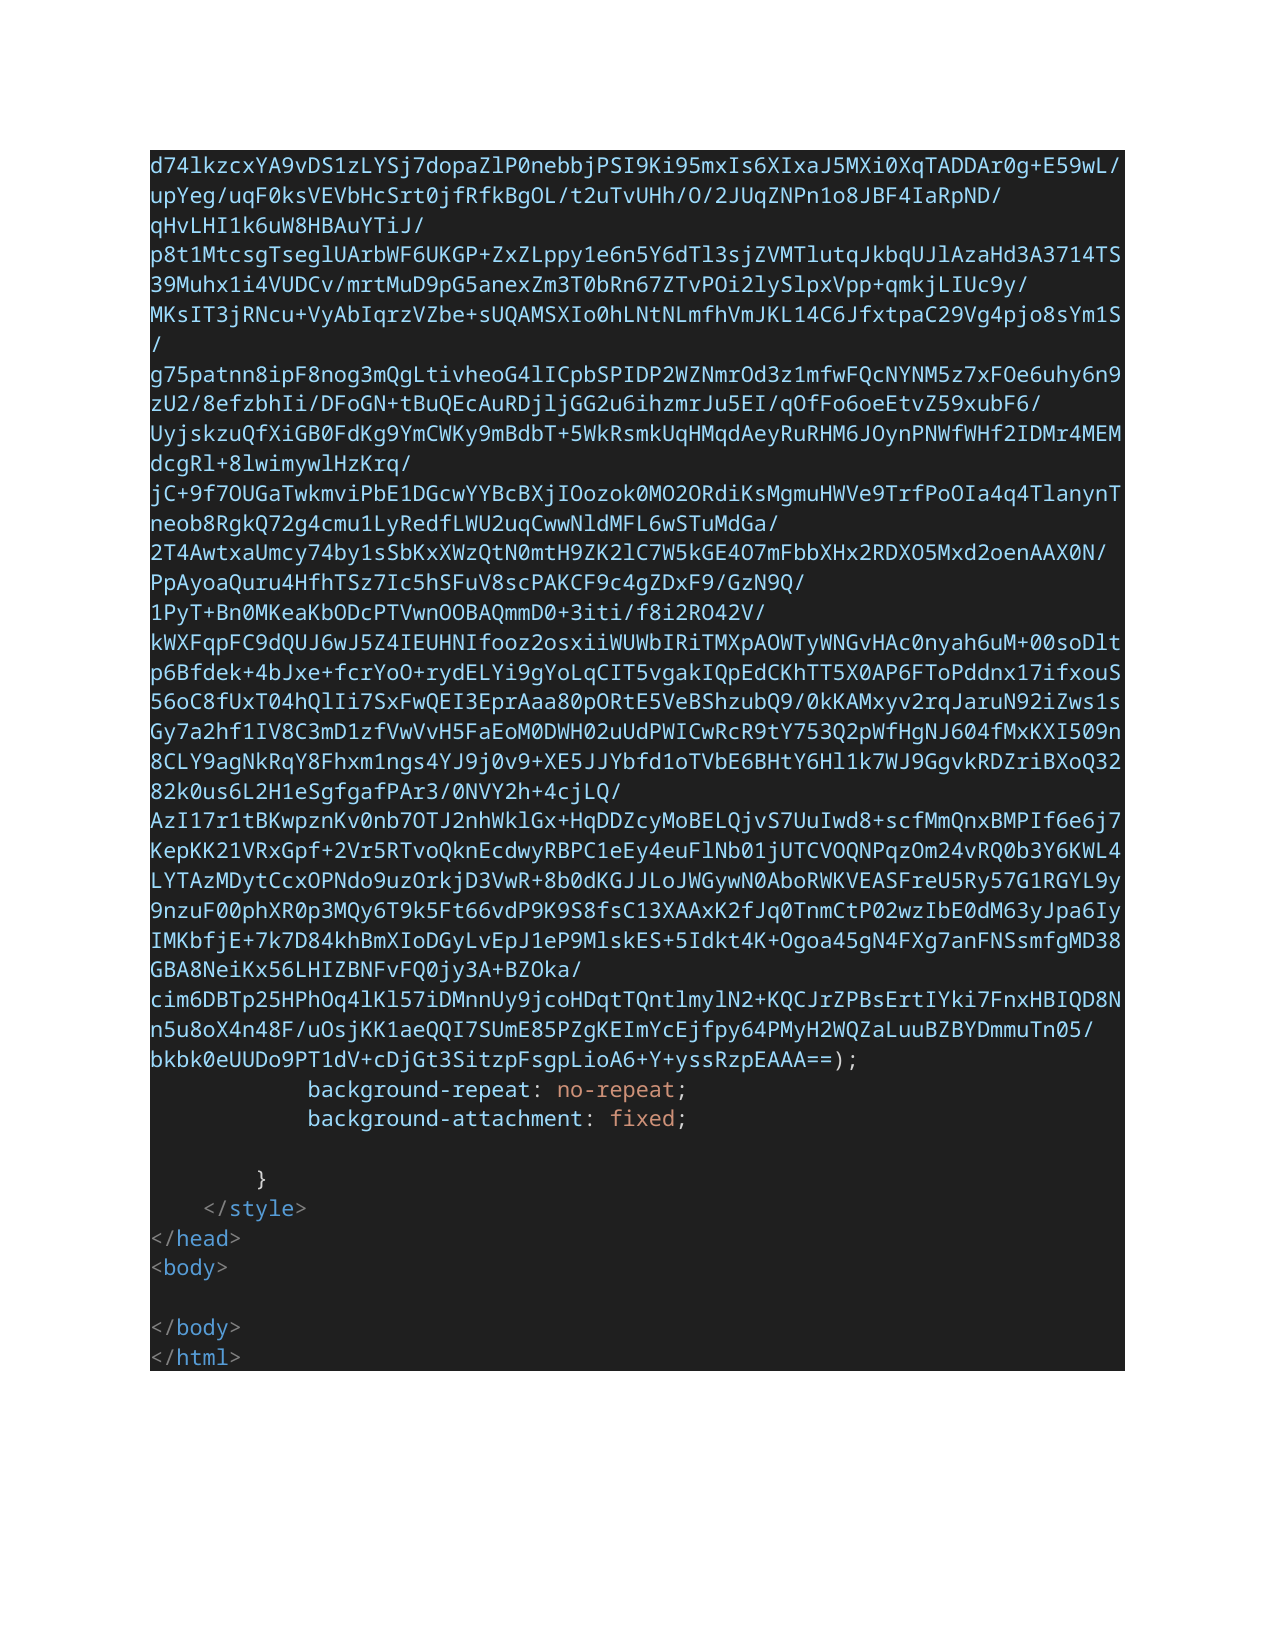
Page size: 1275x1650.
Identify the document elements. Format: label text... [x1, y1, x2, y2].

text background-attachment: fixed; [150, 1103, 1125, 1133]
text </html> [150, 1342, 1125, 1371]
text </body> [150, 1312, 1125, 1342]
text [150, 150, 1125, 1073]
text background-repeat: no-repeat; [150, 1073, 1125, 1103]
text </head> [150, 1222, 1125, 1252]
text <body> [150, 1252, 1125, 1282]
text </style> [150, 1193, 1125, 1222]
text } [150, 1163, 1125, 1193]
